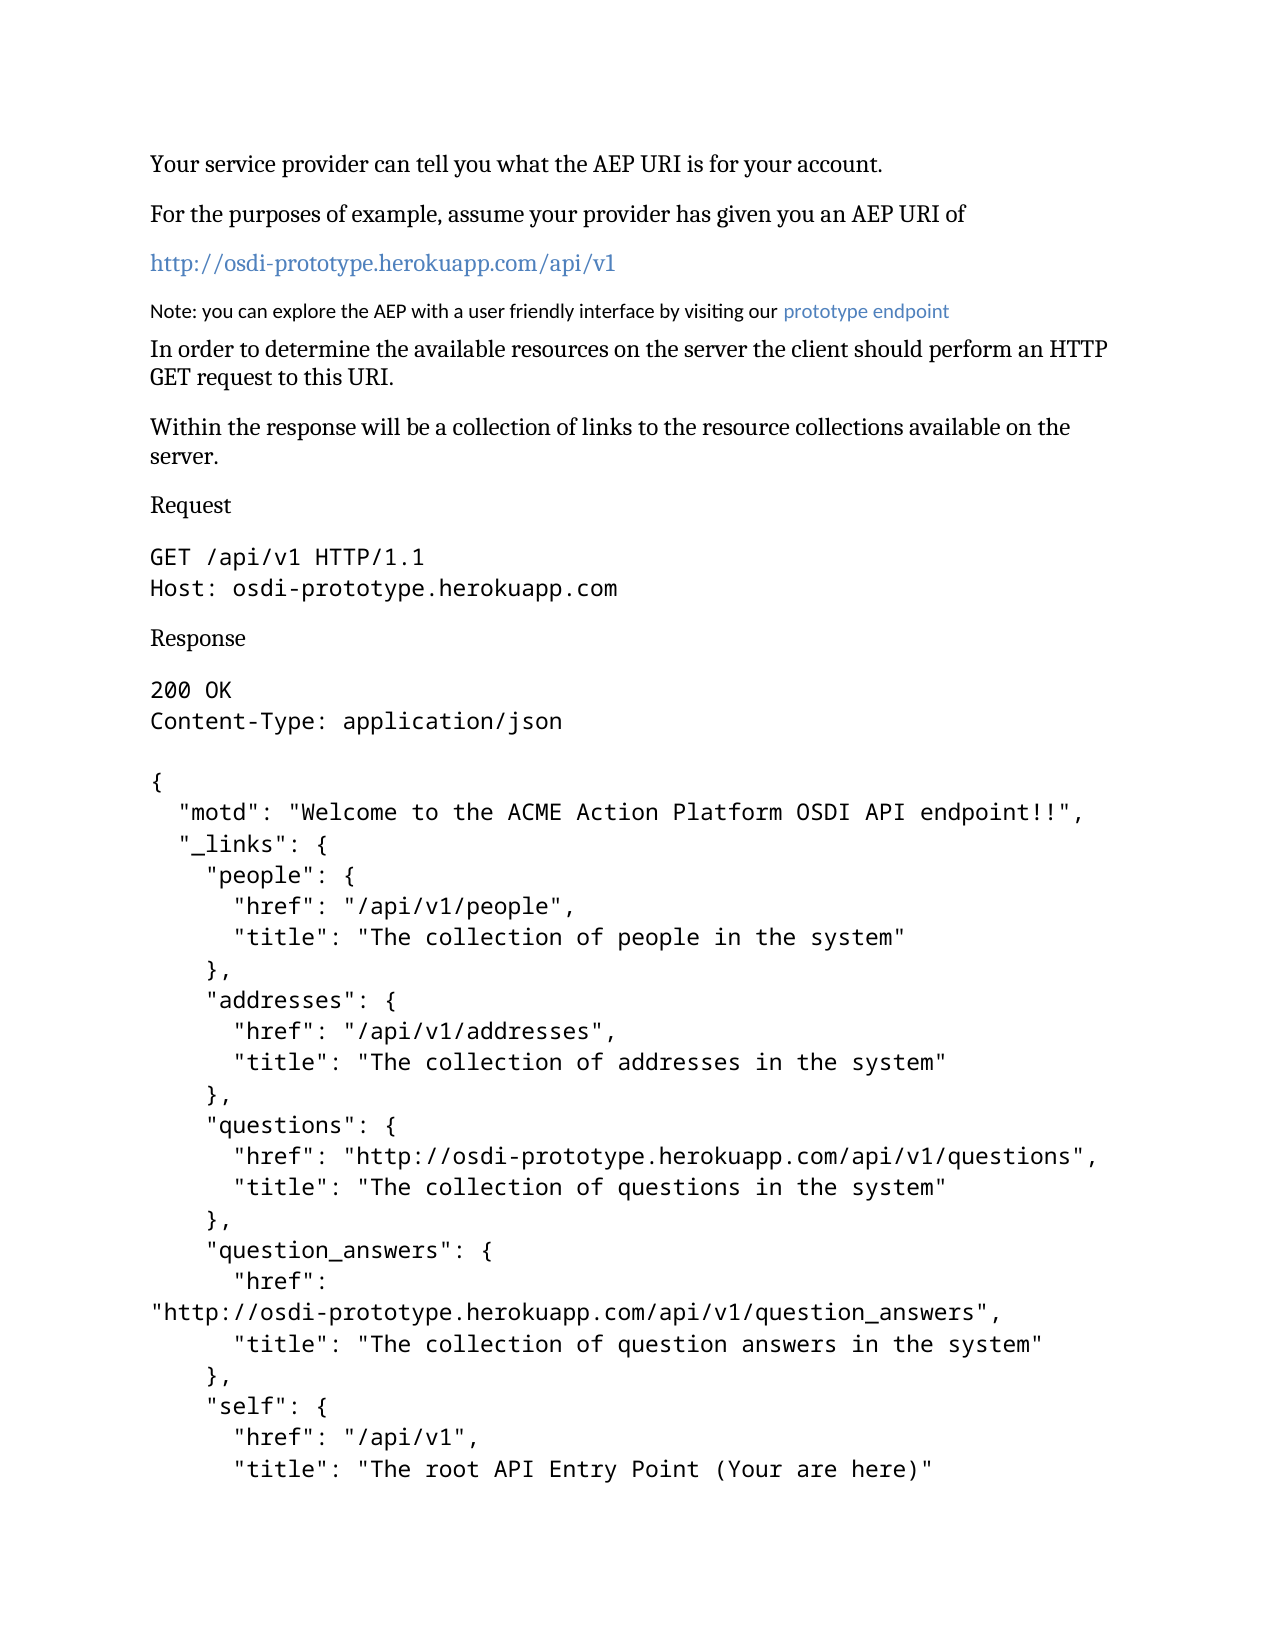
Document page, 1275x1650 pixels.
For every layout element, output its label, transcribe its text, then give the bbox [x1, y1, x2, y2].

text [150, 674, 1125, 1484]
text Your service provider can tell you what the AEP URI is for your account. [150, 150, 1125, 179]
text GET /api/v1 HTTP/1.1 Host: osdi-prototype.herokuapp.com [150, 541, 1125, 603]
text For the purposes of example, assume your provider has given you an AEP URI of [150, 199, 1125, 228]
text Request [150, 491, 1125, 520]
text Note: you can explore the AEP with a user friendly interface by visiting our prototype endpoint [150, 299, 1125, 324]
text Within the response will be a collection of links to the resource collections available on the server. [150, 413, 1125, 470]
text In order to determine the available resources on the server the client should perform an HTTP GET request to this URI. [150, 334, 1125, 392]
text Response [150, 624, 1125, 653]
